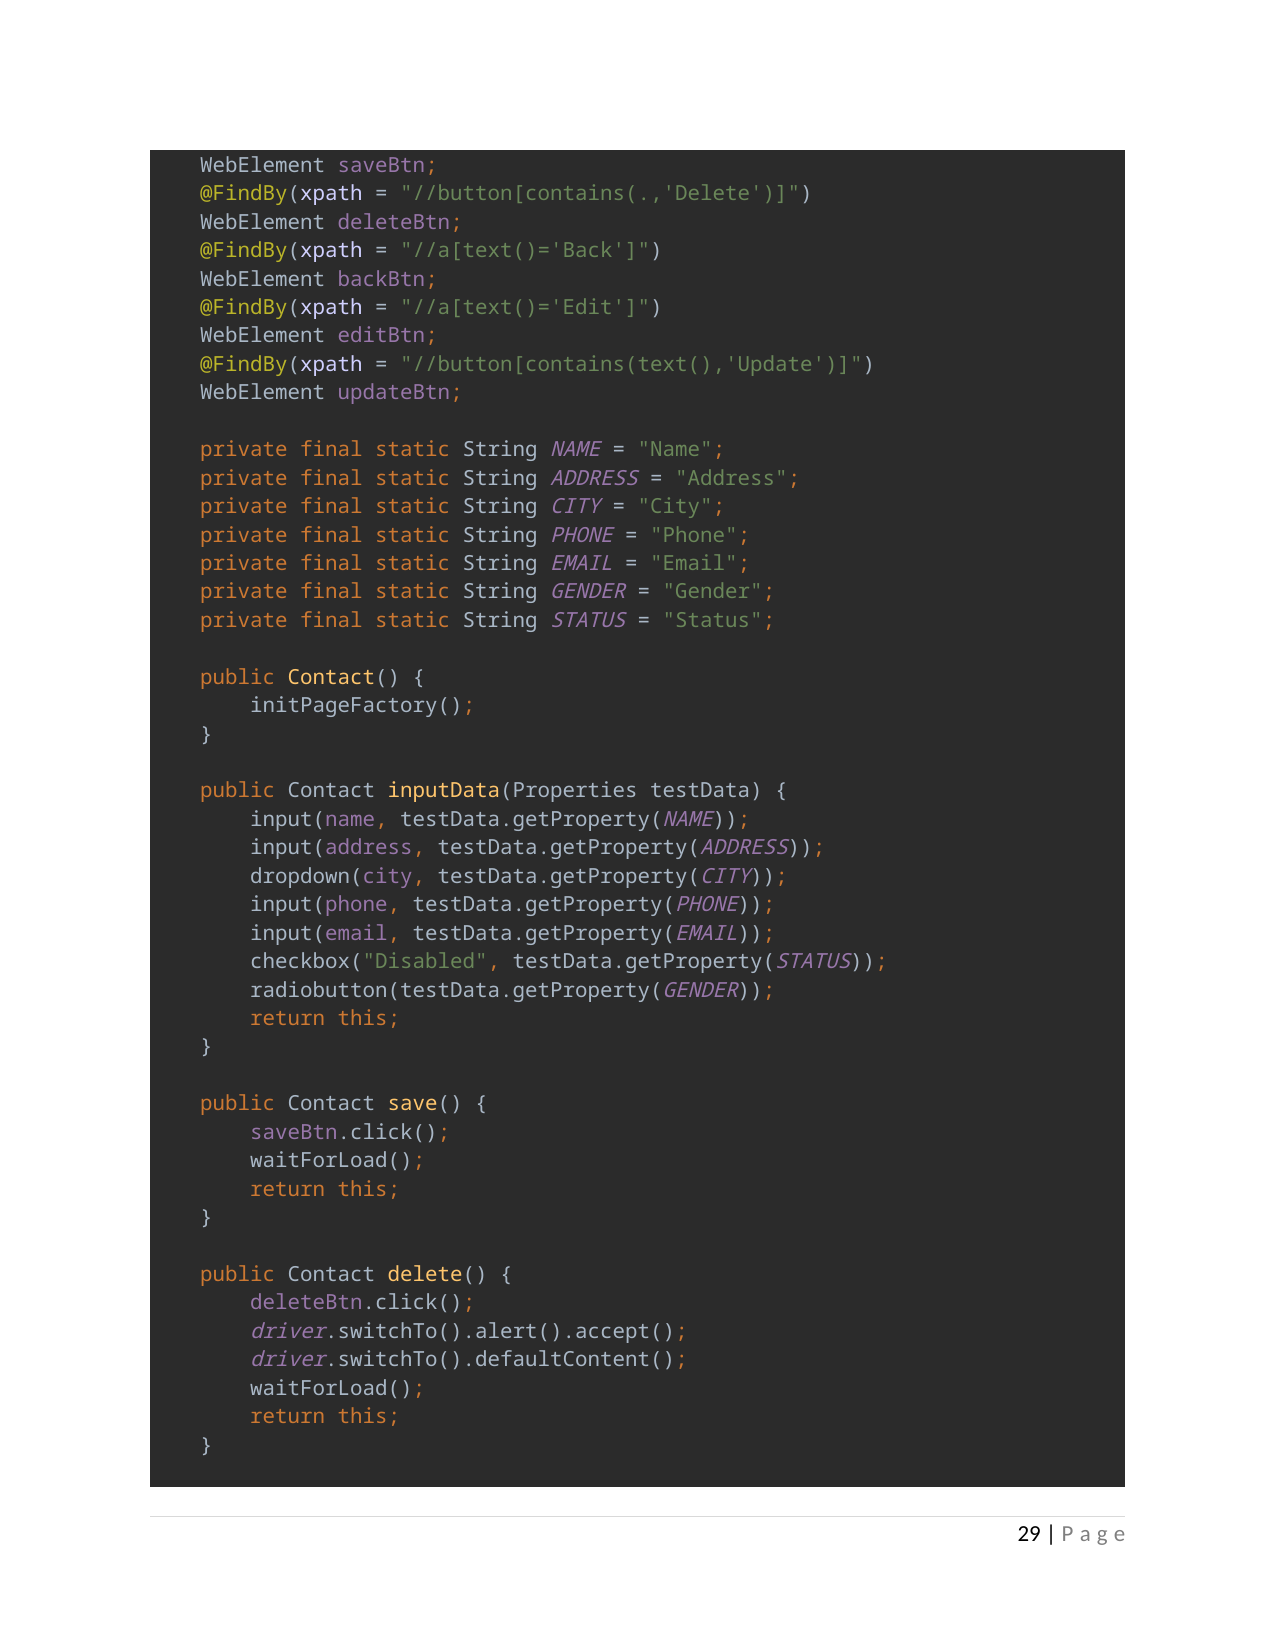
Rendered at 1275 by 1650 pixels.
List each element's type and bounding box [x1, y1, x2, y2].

text [150, 150, 1125, 1487]
